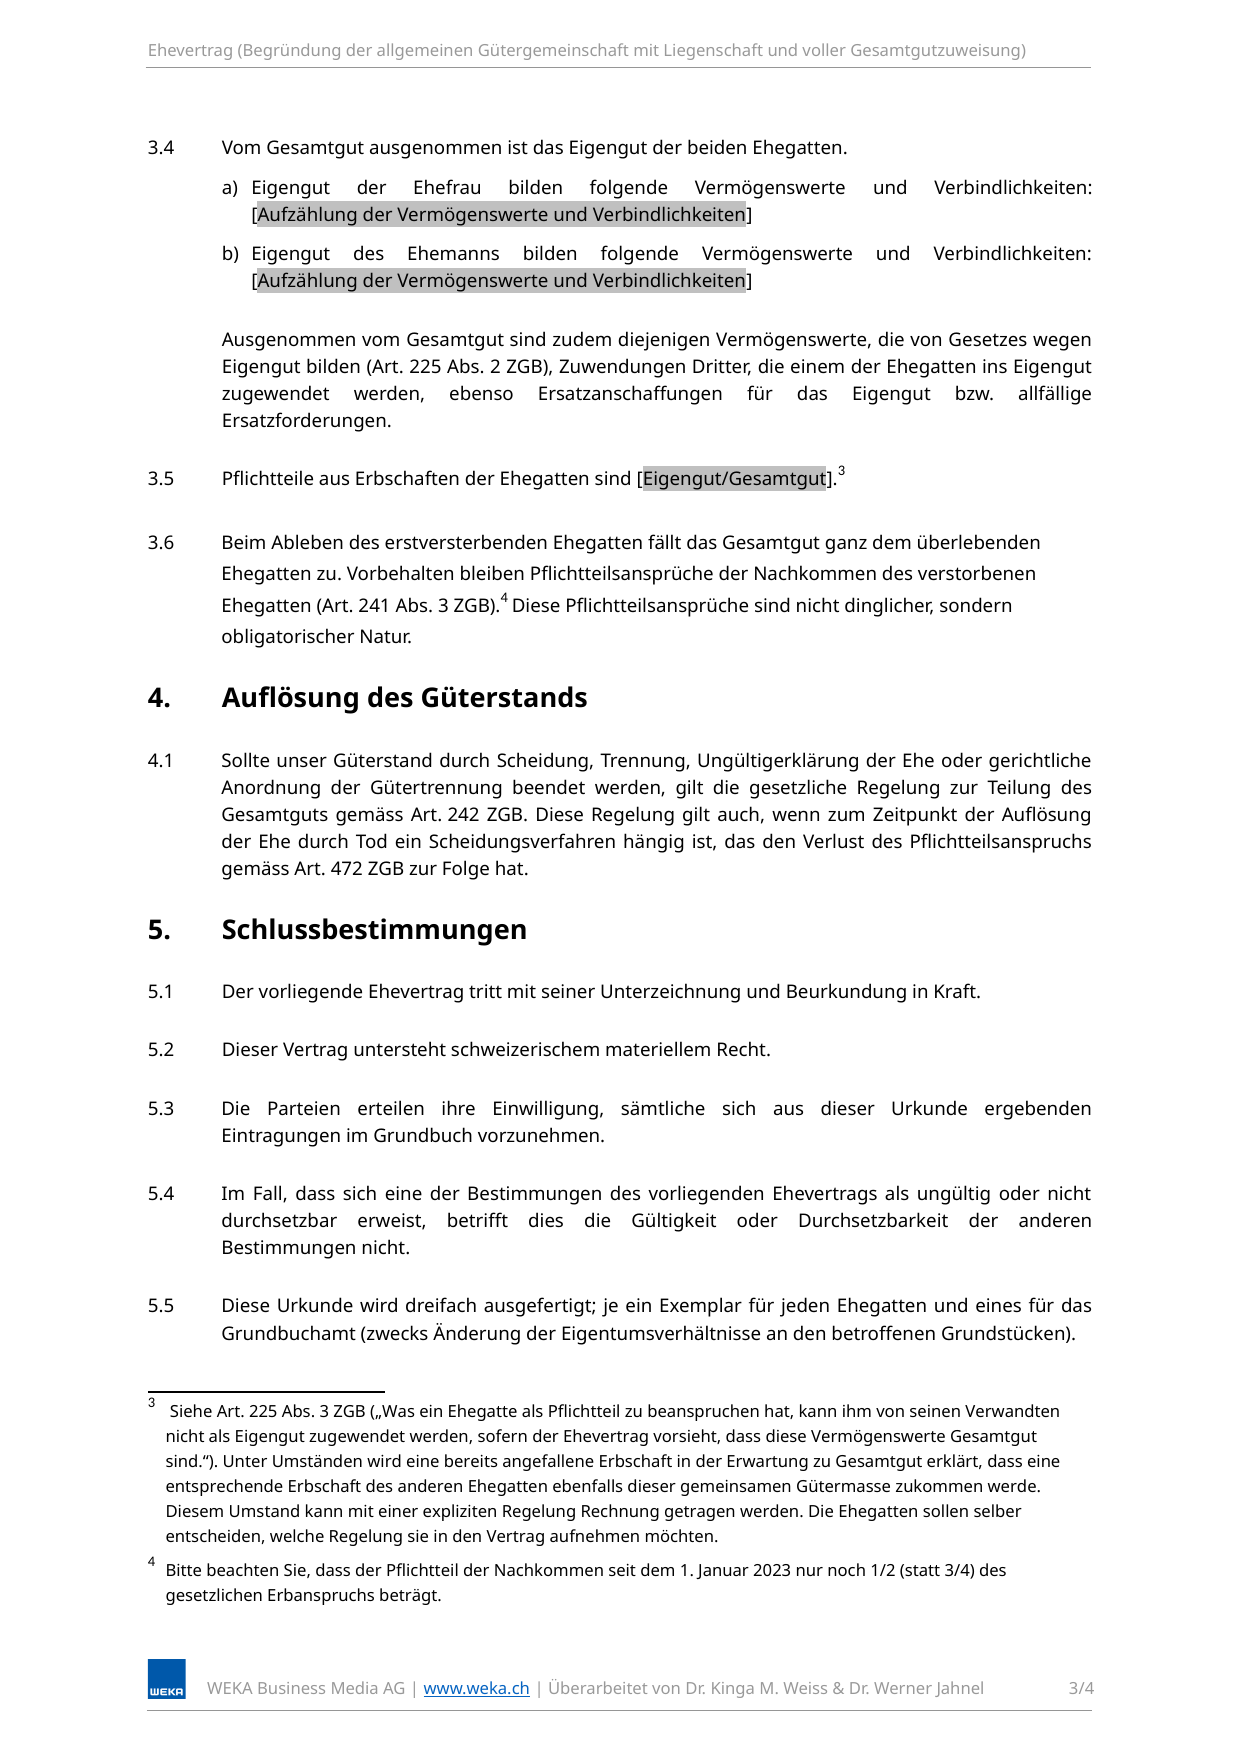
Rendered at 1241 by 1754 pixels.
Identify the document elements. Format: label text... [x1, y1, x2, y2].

text 4.1 Sollte unser Güterstand durch Scheidung, Trennung, Ungültigerklärung der Ehe oder gerichtliche Anordnung der Gütertrennung beendet werden, gilt die gesetzliche Regelung zur Teilung des Gesamtguts gemäss Art. 242 ZGB. Diese Regelung gilt auch, wenn zum Zeitpunkt der Auflösung der Ehe durch Tod ein Scheidungsverfahren hängig ist, das den Verlust des Pflichtteilsanspruchs gemäss Art. 472 ZGB zur Folge hat. [148, 745, 1092, 881]
text 3.6 Beim Ableben des erstversterbenden Ehegatten fällt das Gesamtgut ganz dem überlebenden Ehegatten zu. Vorbehalten bleiben Pflichtteilsansprüche der Nachkommen des verstorbenen Ehegatten (Art. 241 Abs. 3 ZGB). Diese Pflichtteilsansprüche sind nicht dinglicher, sondern obligatorischer Natur. [148, 524, 1092, 649]
text 5. Schlussbestimmungen [148, 914, 1092, 945]
text 5.3 Die Parteien erteilen ihre Einwilligung, sämtliche sich aus dieser Urkunde ergebenden Eintragungen im Grundbuch vorzunehmen. [148, 1093, 1092, 1147]
text 5.5 Diese Urkunde wird dreifach ausgefertigt; je ein Exemplar für jeden Ehegatten und eines für das Grundbuchamt (zwecks Änderung der Eigentumsverhältnisse an den betroffenen Grundstücken). [148, 1291, 1092, 1345]
text a) Eigengut der Ehefrau bilden folgende Vermögenswerte und Verbindlichkeiten: [Aufzählung der Vermögenswerte und Verbindlichkeiten] [222, 172, 1092, 227]
text 3.5 Pflichtteile aus Erbschaften der Ehegatten sind [Eigengut/Gesamtgut]. [148, 464, 1092, 491]
text 3.4 Vom Gesamtgut ausgenommen ist das Eigengut der beiden Ehegatten. [148, 133, 1092, 160]
text 5.1 Der vorliegende Ehevertrag tritt mit seiner Unterzeichnung und Beurkundung in Kraft. [148, 977, 1092, 1004]
text b) Eigengut des Ehemanns bilden folgende Vermögenswerte und Verbindlichkeiten: [Aufzählung der Vermögenswerte und Verbindlichkeiten] [222, 239, 1092, 293]
picture [147, 1659, 186, 1699]
text Ausgenommen vom Gesamtgut sind zudem diejenigen Vermögenswerte, die von Gesetzes wegen Eigengut bilden (Art. 225 Abs. 2 ZGB), Zuwendungen Dritter, die einem der Ehegatten ins Eigengut zugewendet werden, ebenso Ersatzanschaffungen für das Eigengut bzw. allfällige Ersatzforderungen. [222, 324, 1092, 433]
text 5.4 Im Fall, dass sich eine der Bestimmungen des vorliegenden Ehevertrags als ungültig oder nicht durchsetzbar erweist, betrifft dies die Gültigkeit oder Durchsetzbarkeit der anderen Bestimmungen nicht. [148, 1179, 1092, 1260]
text 4. Auflösung des Güterstands [148, 683, 1092, 714]
text 5.2 Dieser Vertrag untersteht schweizerischem materiellem Recht. [148, 1035, 1092, 1062]
